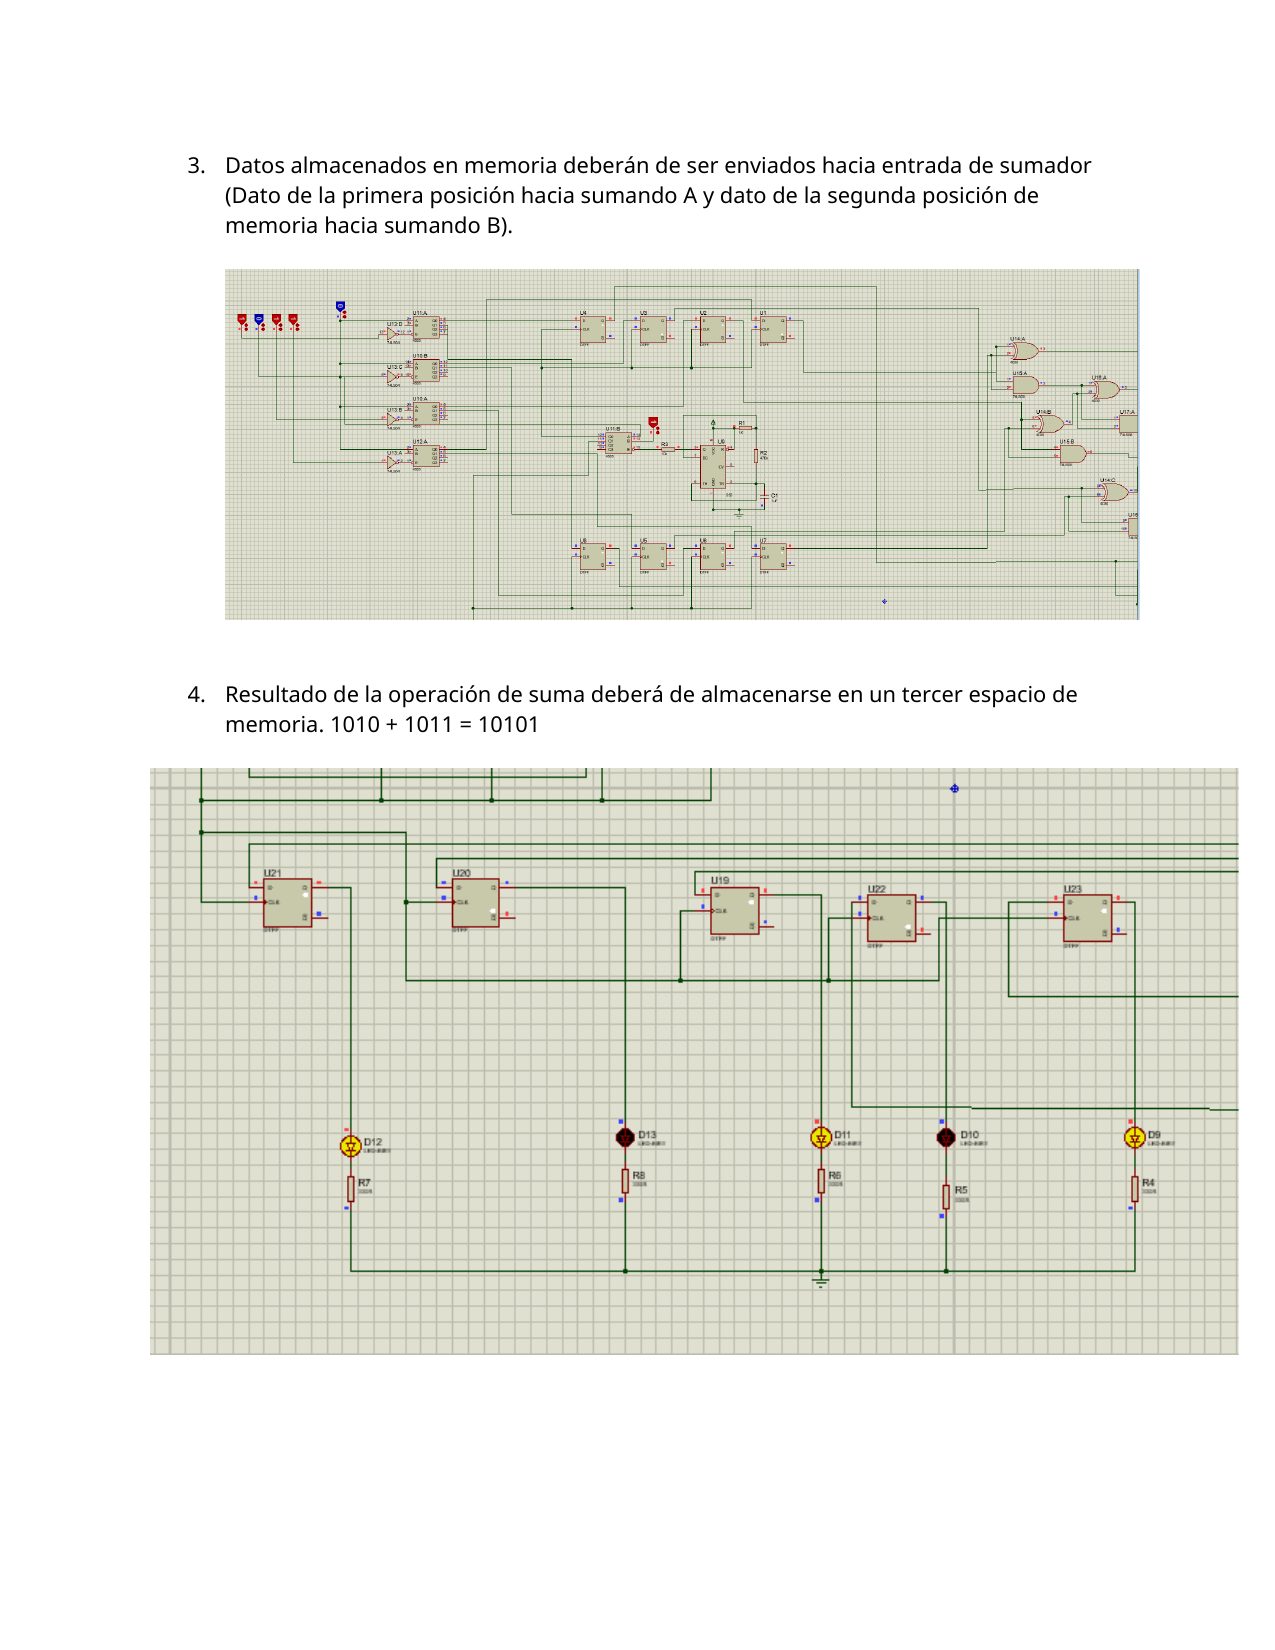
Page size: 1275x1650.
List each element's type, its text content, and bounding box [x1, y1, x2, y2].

picture [150, 768, 1239, 1355]
list Resultado de la operación de suma deberá de almacenarse en un tercer espacio de memoria. 1010 + 1011 = 10101 [187, 679, 1125, 739]
picture [225, 269, 1140, 620]
list Datos almacenados en memoria deberán de ser enviados hacia entrada de sumador (Dato de la primera posición hacia sumando A y dato de la segunda posición de memoria hacia sumando B). [187, 150, 1125, 239]
